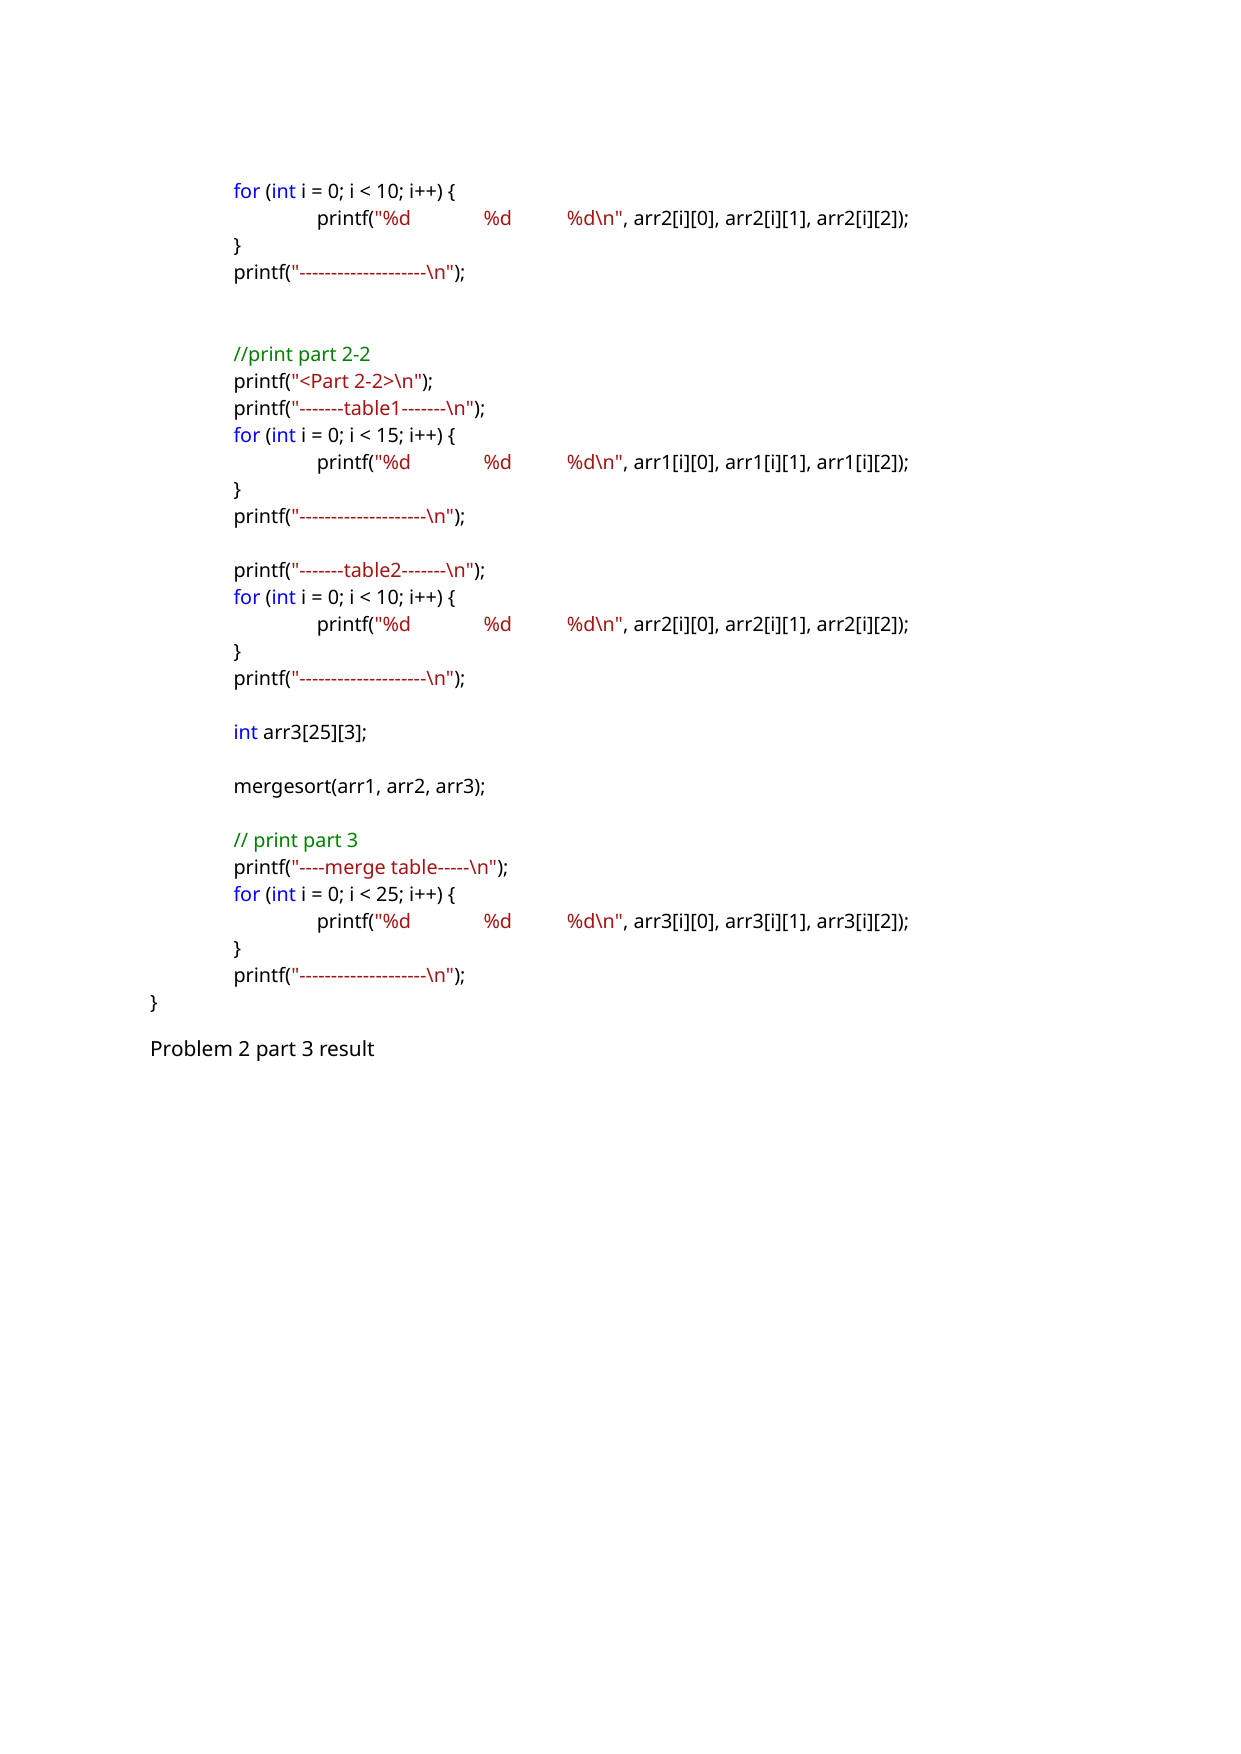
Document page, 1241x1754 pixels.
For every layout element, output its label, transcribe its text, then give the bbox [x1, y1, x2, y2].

text for (int i = 0; i < 10; i++) { [150, 177, 1090, 204]
text printf("--------------------\n"); [150, 502, 1090, 529]
text printf("%d %d %d\n", arr1[i][0], arr1[i][1], arr1[i][2]); [150, 448, 1090, 475]
text printf("%d %d %d\n", arr2[i][0], arr2[i][1], arr2[i][2]); [150, 610, 1090, 637]
text for (int i = 0; i < 15; i++) { [150, 421, 1090, 448]
text printf("--------------------\n"); [150, 961, 1090, 988]
text } [150, 231, 1090, 258]
text printf("%d %d %d\n", arr2[i][0], arr2[i][1], arr2[i][2]); [150, 204, 1090, 231]
text printf("-------table2-------\n"); [150, 556, 1090, 583]
text mergesort(arr1, arr2, arr3); [150, 772, 1090, 799]
text printf("-------table1-------\n"); [150, 394, 1090, 421]
text printf("--------------------\n"); [150, 258, 1090, 285]
text for (int i = 0; i < 10; i++) { [150, 583, 1090, 610]
text for (int i = 0; i < 25; i++) { [150, 880, 1090, 907]
text printf("----merge table-----\n"); [150, 853, 1090, 880]
text printf("%d %d %d\n", arr3[i][0], arr3[i][1], arr3[i][2]); [150, 907, 1090, 934]
text int arr3[25][3]; [150, 718, 1090, 745]
text } [150, 475, 1090, 502]
text Problem 2 part 3 result [150, 1034, 1090, 1062]
text // print part 3 [150, 826, 1090, 853]
text printf("<Part 2-2>\n"); [150, 367, 1090, 394]
text } [150, 988, 1090, 1015]
text } [150, 637, 1090, 664]
text } [150, 934, 1090, 961]
text //print part 2-2 [150, 341, 1090, 367]
text printf("--------------------\n"); [150, 664, 1090, 691]
